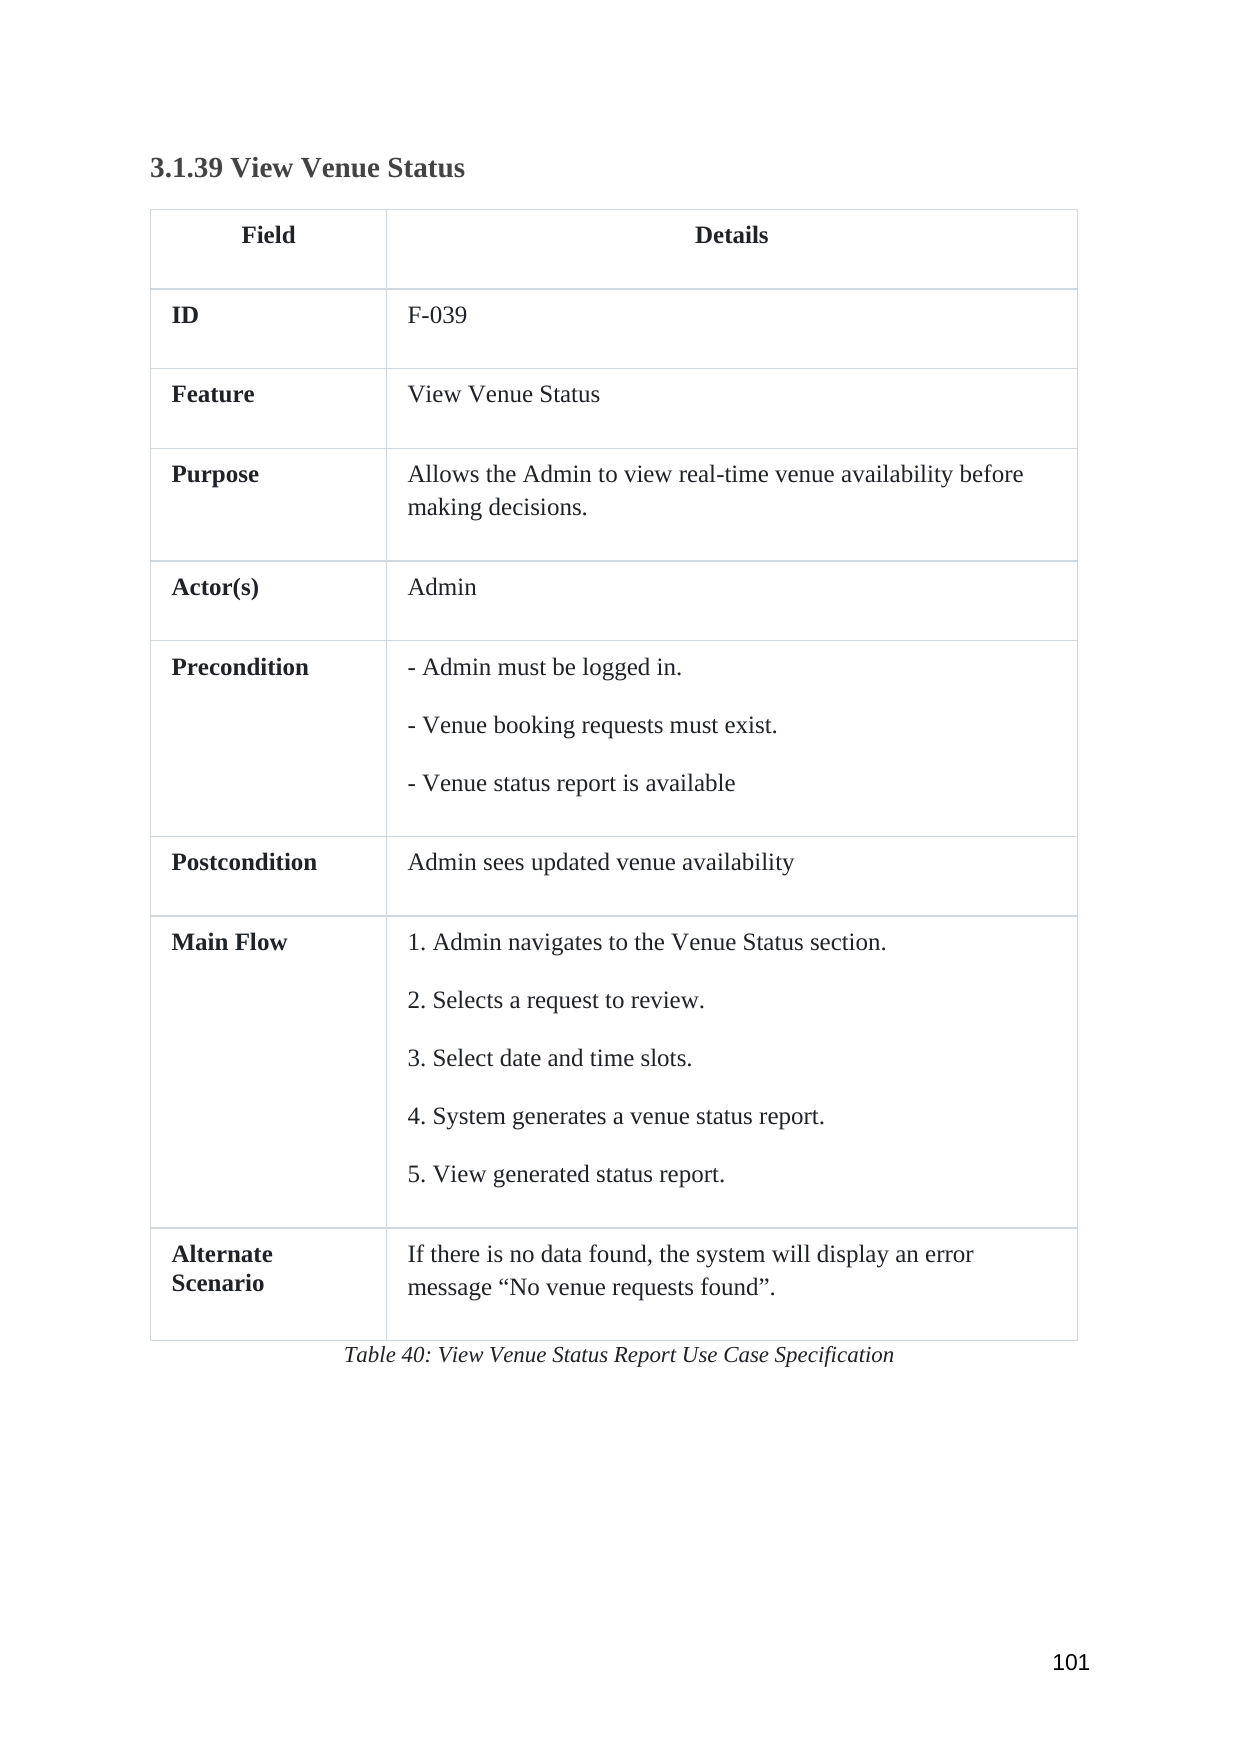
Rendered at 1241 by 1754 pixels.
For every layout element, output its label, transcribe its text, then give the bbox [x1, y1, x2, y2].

table_cell 1. Admin navigates to the Venue Status section. 2. Selects a request to review. 3. Select date and time slots. 4. System generates a venue status report. 5. View generated status report. [387, 917, 1077, 1227]
table_cell Purpose [151, 449, 386, 560]
table_cell F-039 [387, 290, 1077, 368]
table_header Details [387, 210, 1077, 288]
table_cell Allows the Admin to view real-time venue availability before making decisions. [387, 449, 1077, 560]
table_cell Postcondition [151, 837, 386, 915]
table_cell - Admin must be logged in. - Venue booking requests must exist. - Venue status report is available [387, 641, 1077, 836]
table_cell ID [151, 290, 386, 368]
table_header Field [151, 210, 386, 288]
table_cell Feature [151, 369, 386, 448]
text Table 40: View Venue Status Report Use Case Specification [150, 1341, 1090, 1367]
table_cell Alternate Scenario [151, 1229, 386, 1340]
subtitle 3.1.39 View Venue Status [150, 150, 1090, 183]
table_cell If there is no data found, the system will display an error message “No venue requests found”. [387, 1229, 1077, 1340]
table_cell Precondition [151, 641, 386, 836]
table_cell Main Flow [151, 917, 386, 1227]
table_cell View Venue Status [387, 369, 1077, 448]
table_cell Admin sees updated venue availability [387, 837, 1077, 915]
table_cell Actor(s) [151, 562, 386, 640]
table_cell Admin [387, 562, 1077, 640]
